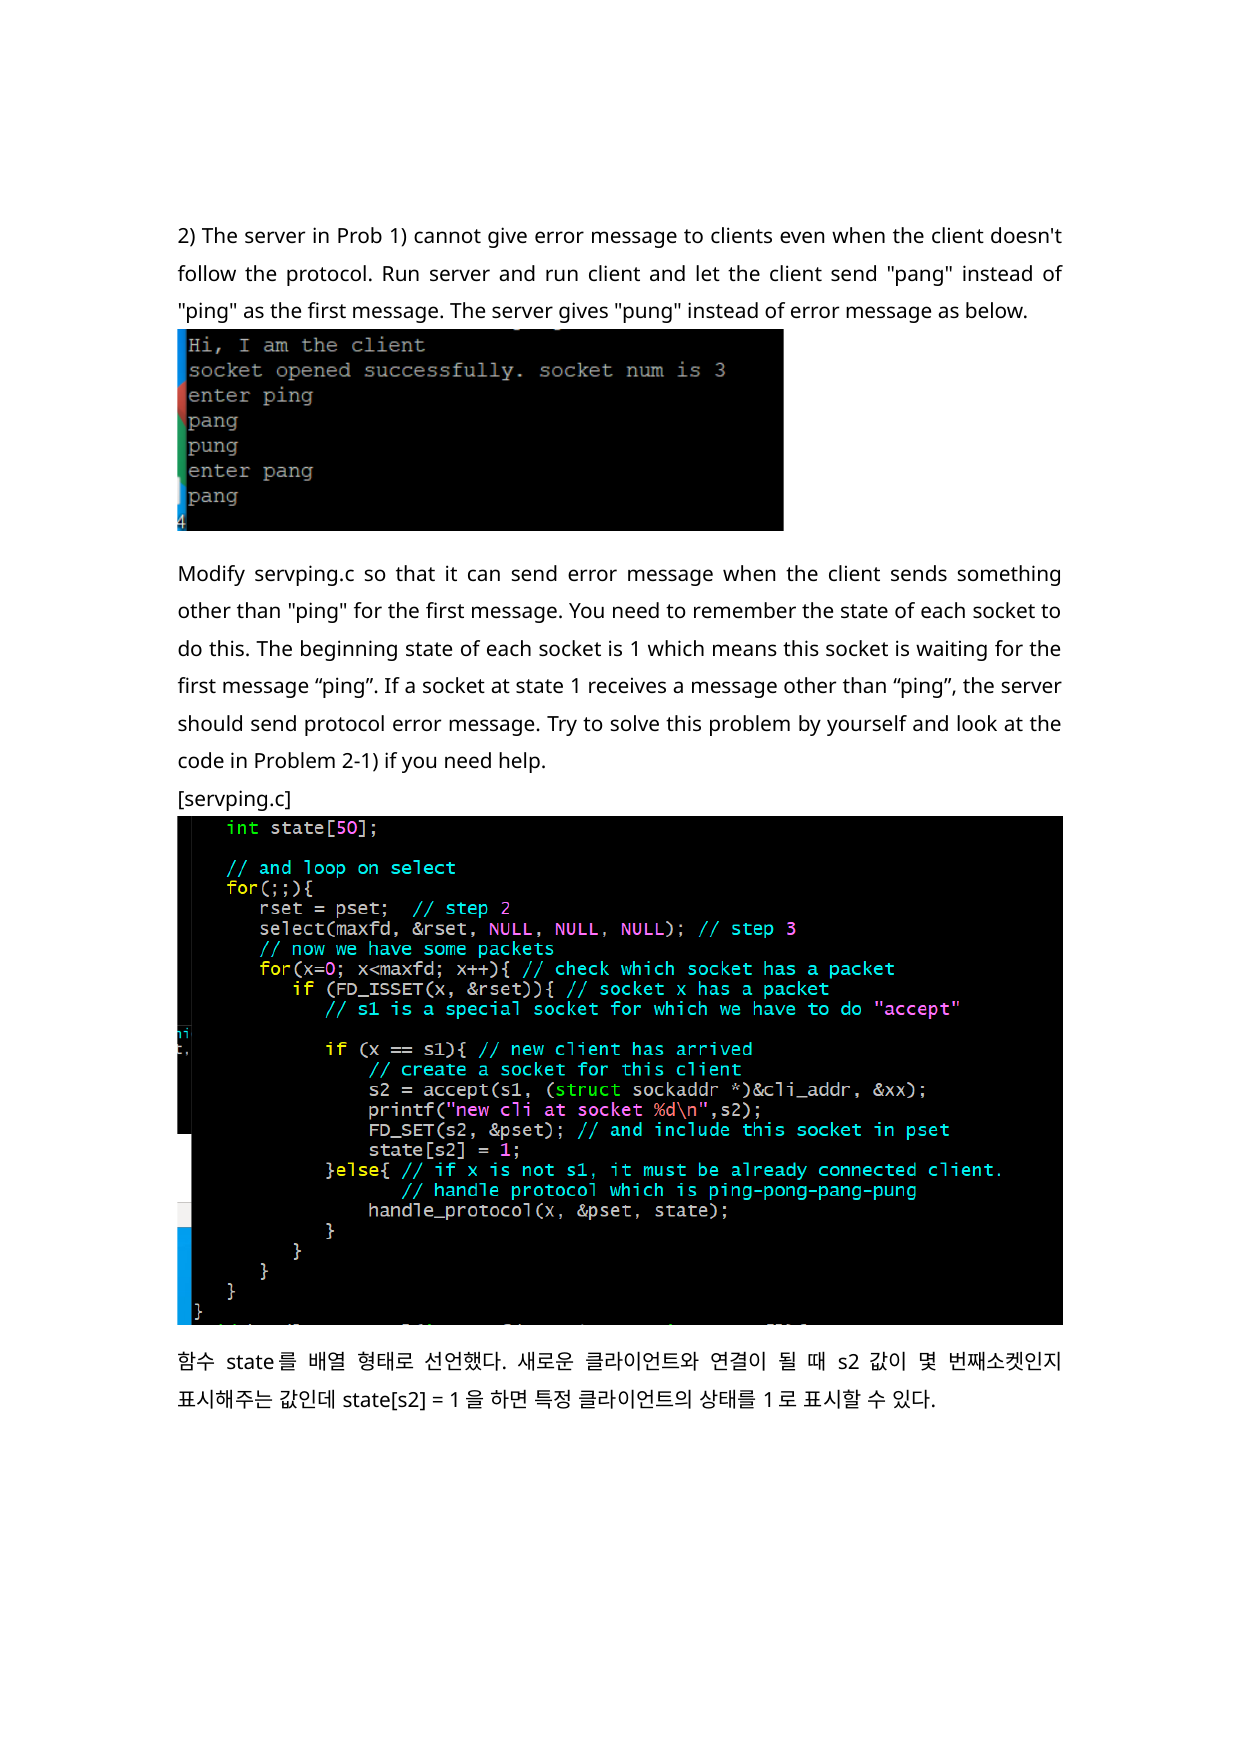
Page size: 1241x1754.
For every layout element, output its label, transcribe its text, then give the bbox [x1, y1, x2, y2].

text 2) The server in Prob 1) cannot give error message to clients even when the client doesn't follow the protocol. Run server and run client and let the client send "pang" instead of "ping" as the first message. The server gives "pung" instead of error message as below. [177, 217, 1063, 329]
picture [177, 816, 1063, 1325]
picture [177, 329, 784, 531]
text 함수 state를 배열 형태로 선언했다. 새로운 클라이언트와 연결이 될 때 s2 값이 몇 번째소켓인지 표시해주는 값인데 state[s2] = 1을 하면 특정 클라이언트의 상태를 1로 표시할 수 있다. [177, 1342, 1063, 1417]
text Modify servping.c so that it can send error message when the client sends something other than "ping" for the first message. You need to remember the state of each socket to do this. The beginning state of each socket is 1 which means this socket is waiting for the first message “ping”. If a socket at state 1 receives a message other than “ping”, the server should send protocol error message. Try to solve this problem by yourself and look at the code in Problem 2-1) if you need help. [177, 554, 1063, 779]
text [servping.c] [177, 779, 1063, 816]
